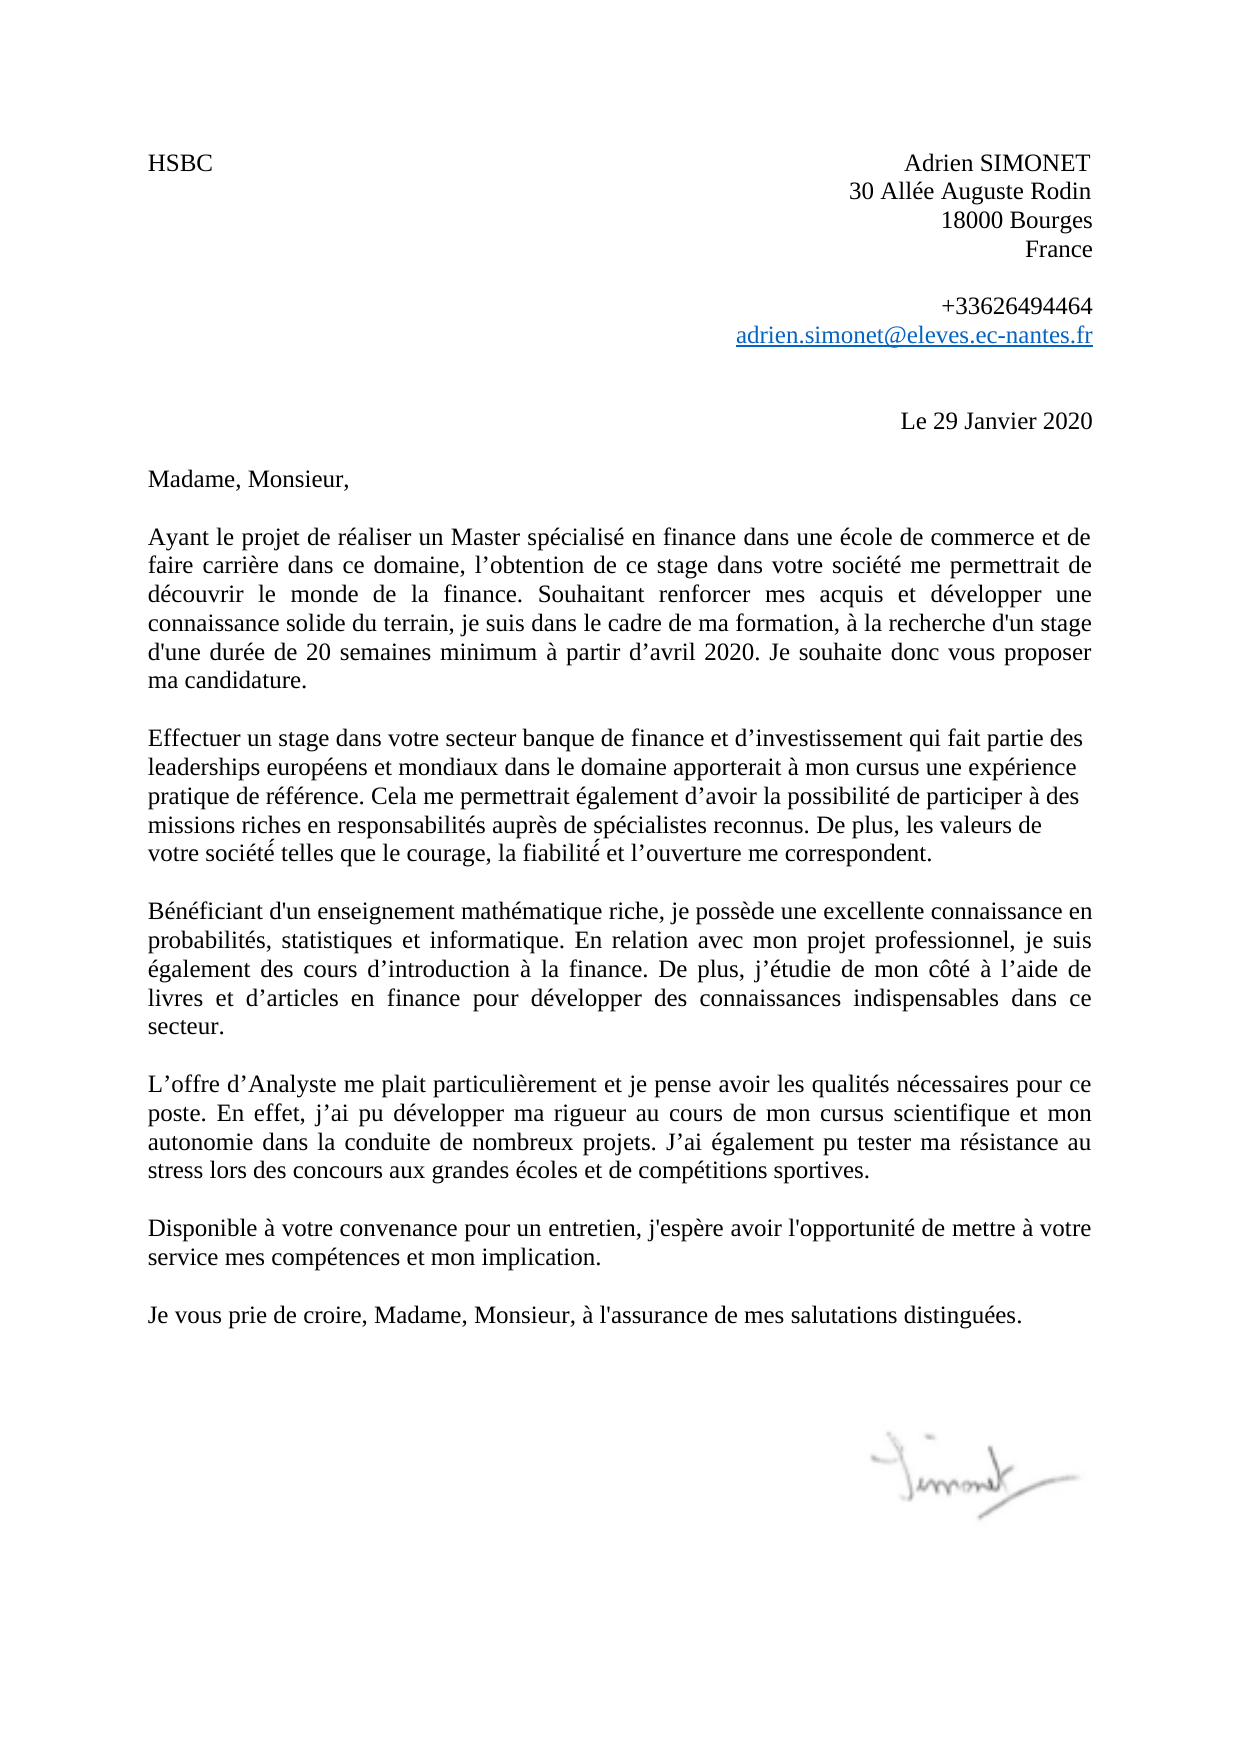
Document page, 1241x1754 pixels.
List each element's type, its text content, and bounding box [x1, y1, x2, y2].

text Madame, Monsieur, [148, 464, 1093, 493]
text 30 Allée Auguste Rodin [148, 176, 1093, 205]
text Bénéficiant d'un enseignement mathématique riche, je possède une excellente connaissance en probabilités, statistiques et informatique. En relation avec mon projet professionnel, je suis également des cours d’introduction à la finance. De plus, j’étudie de mon côté à l’aide de livres et d’articles en finance pour développer des connaissances indispensables dans ce secteur. [148, 896, 1093, 1040]
text Disponible à votre convenance pour un entretien, j'espère avoir l'opportunité de mettre à votre service mes compétences et mon implication. [148, 1213, 1093, 1271]
text Je vous prie de croire, Madame, Monsieur, à l'assurance de mes salutations distinguées. [148, 1300, 1093, 1329]
text Ayant le projet de réaliser un Master spécialisé en finance dans une école de commerce et de faire carrière dans ce domaine, l’obtention de ce stage dans votre société me permettrait de découvrir le monde de la finance. Souhaitant renforcer mes acquis et développer une connaissance solide du terrain, je suis dans le cadre de ma formation, à la recherche d'un stage d'une durée de 20 semaines minimum à partir d’avril 2020. Je souhaite donc vous proposer ma candidature. [148, 522, 1093, 694]
text France [148, 234, 1093, 263]
text 18000 Bourges [148, 205, 1093, 234]
picture [851, 1416, 1093, 1543]
text HSBC Adrien SIMONET [148, 148, 1093, 176]
text adrien.simonet@eleves.ec-nantes.fr [148, 320, 1093, 349]
text +33626494464 [148, 291, 1093, 320]
text Le 29 Janvier 2020 [148, 406, 1093, 435]
text L’offre d’Analyste me plait particulièrement et je pense avoir les qualités nécessaires pour ce poste. En effet, j’ai pu développer ma rigueur au cours de mon cursus scientifique et mon autonomie dans la conduite de nombreux projets. J’ai également pu tester ma résistance au stress lors des concours aux grandes écoles et de compétitions sportives. [148, 1069, 1093, 1184]
text Effectuer un stage dans votre secteur banque de finance et d’investissement qui fait partie des leaderships européens et mondiaux dans le domaine apporterait à mon cursus une expérience pratique de référence. Cela me permettrait également d’avoir la possibilité de participer à des missions riches en responsabilités auprès de spécialistes reconnus. De plus, les valeurs de votre société́ telles que le courage, la fiabilité́ et l’ouverture me correspondent. [148, 723, 1093, 867]
